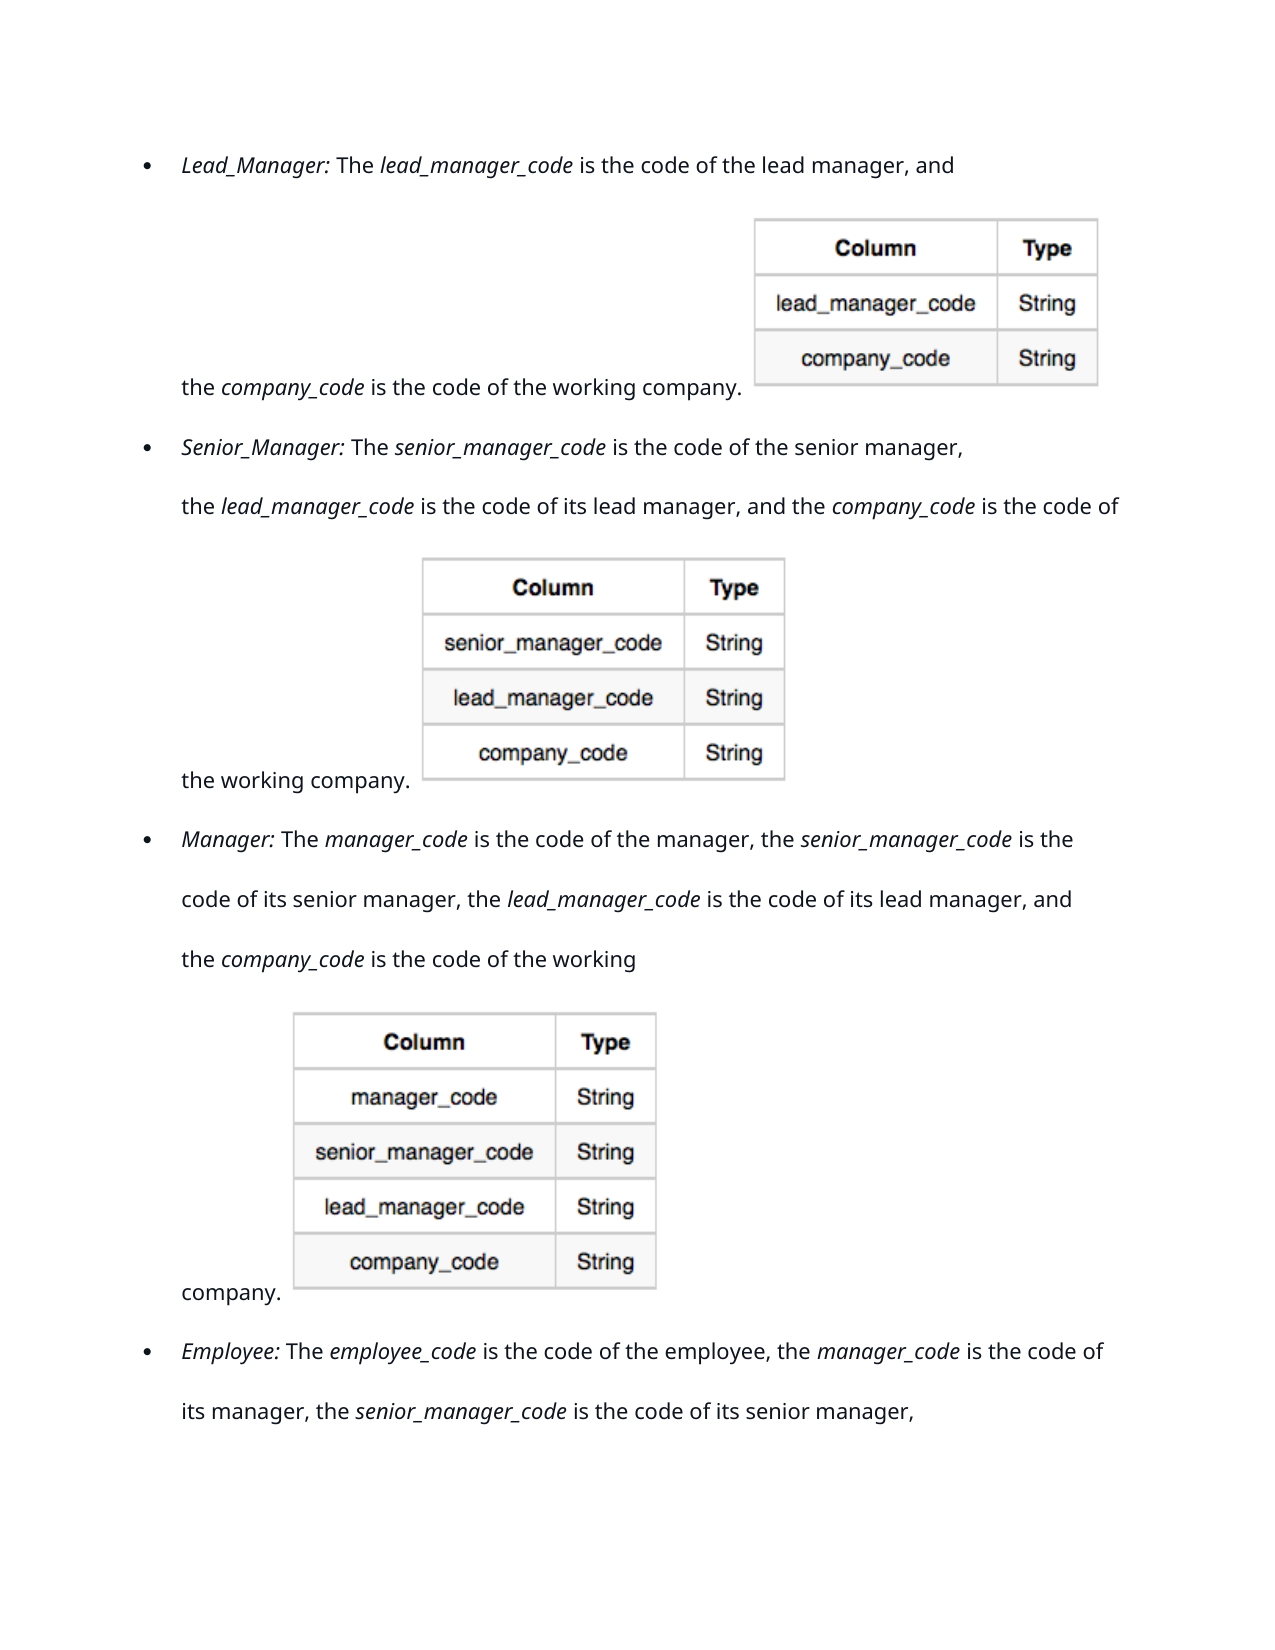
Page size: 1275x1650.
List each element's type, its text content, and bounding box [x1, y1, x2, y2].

picture [748, 209, 1108, 396]
list Manager: The manager_code is the code of the manager, the senior_manager_code is the code of its senior manager, the lead_manager_code is the code of its lead manager, and the company_code is the code of the working company. [144, 824, 1125, 1306]
picture [287, 1003, 668, 1301]
picture [416, 550, 795, 789]
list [144, 1336, 1125, 1426]
